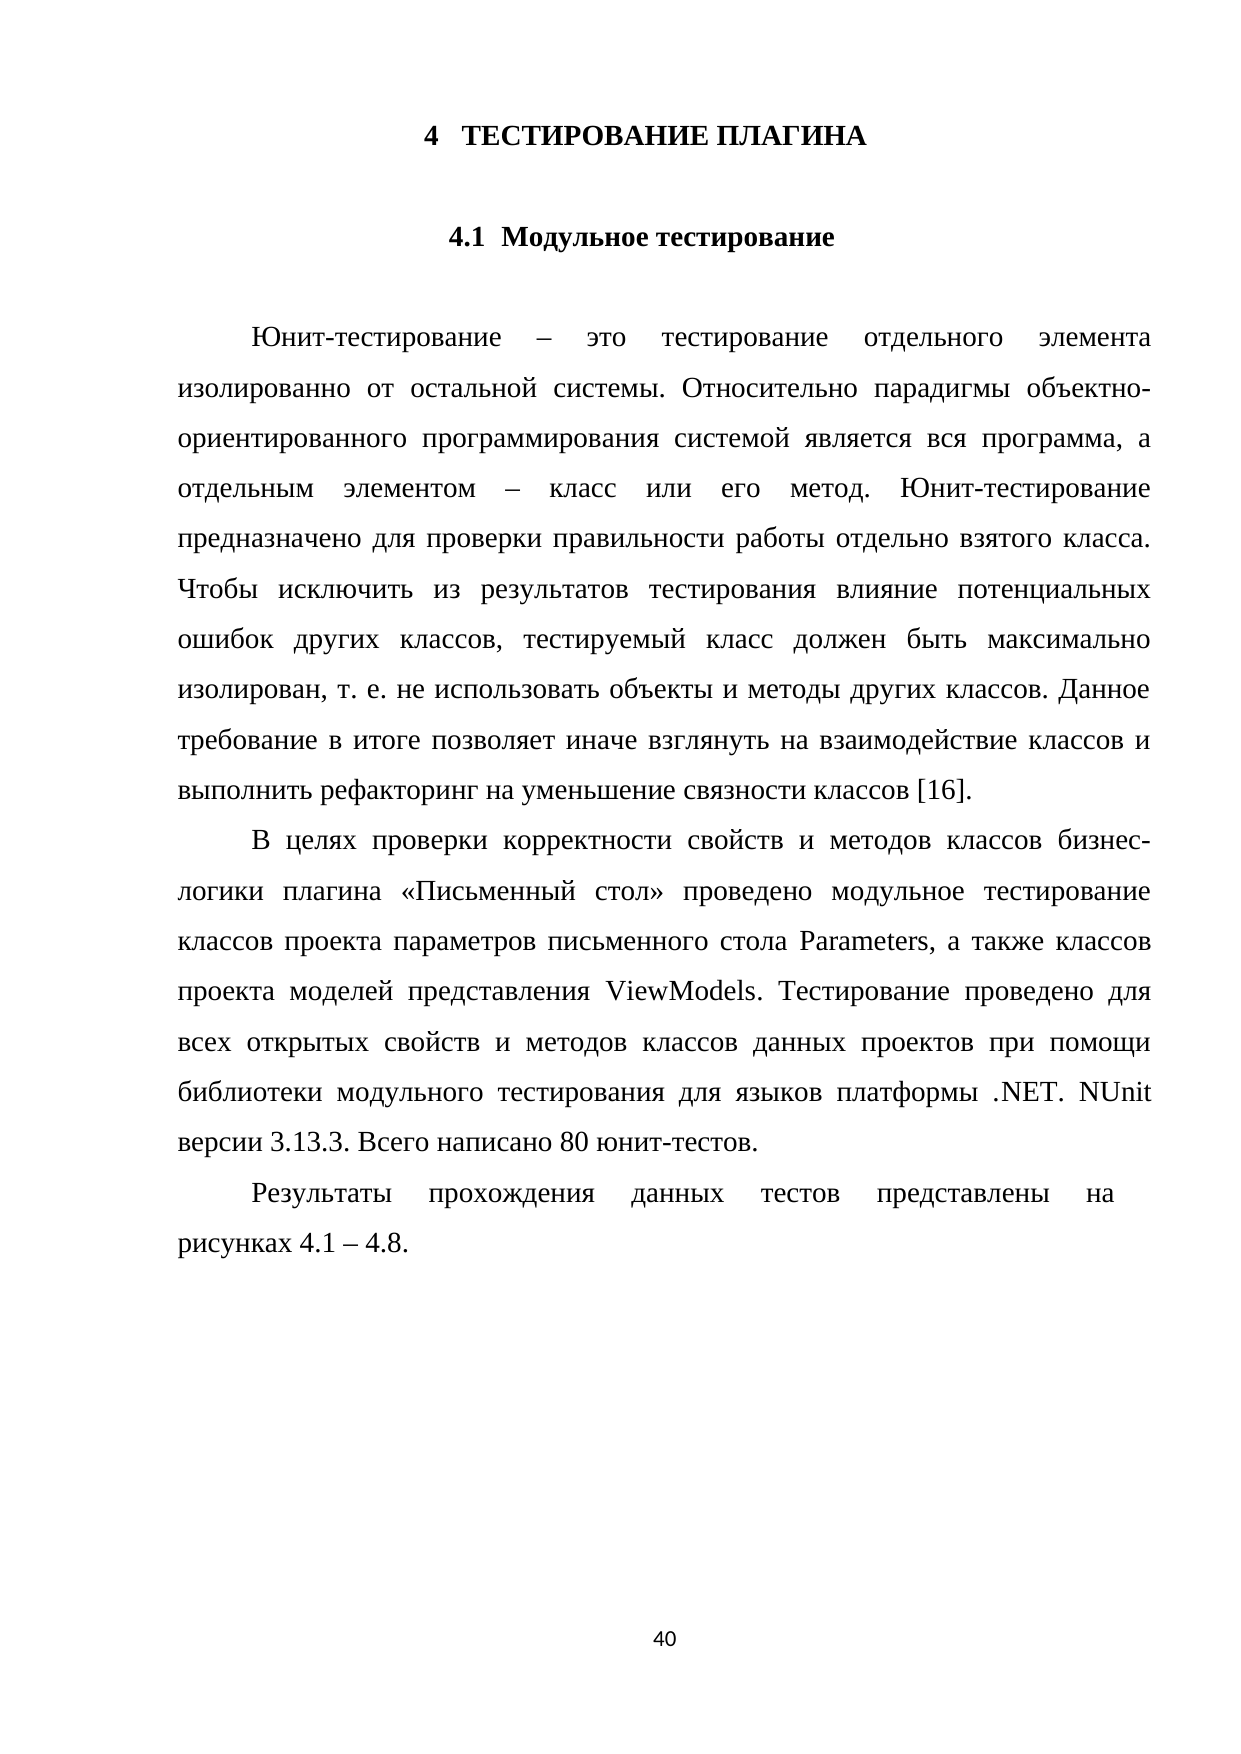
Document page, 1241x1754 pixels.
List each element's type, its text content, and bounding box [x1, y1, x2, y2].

subtitle Модульное тестирование [132, 219, 1152, 252]
text В целях проверки корректности свойств и методов классов бизнес-логики плагина «Письменный стол» проведено модульное тестирование классов проекта параметров письменного стола Parameters, а также классов проекта моделей представления ViewModels. Тестирование проведено для всех открытых свойств и методов классов данных проектов при помощи библиотеки модульного тестирования для языков платформы .NET. NUnit версии 3.13.3. Всего написано 80 юнит-тестов. [177, 822, 1152, 1158]
text Юнит-тестирование – это тестирование отдельного элемента изолированно от остальной системы. Относительно парадигмы объектно-ориентированного программирования системой является вся программа, а отдельным элементом – класс или его метод. Юнит-тестирование предназначено для проверки правильности работы отдельно взятого класса. Чтобы исключить из результатов тестирования влияние потенциальных ошибок других классов, тестируемый класс должен быть максимально изолирован, т. е. не использовать объекты и методы других классов. Данное требование в итоге позволяет иначе взглянуть на взаимодействие классов и выполнить рефакторинг на уменьшение связности классов [16]. [177, 319, 1152, 806]
text Результаты прохождения данных тестов представлены на рисунках 4.1 – 4.8. [177, 1175, 1152, 1258]
subtitle ТЕСТИРОВАНИЕ ПЛАГИНА [140, 118, 1152, 152]
